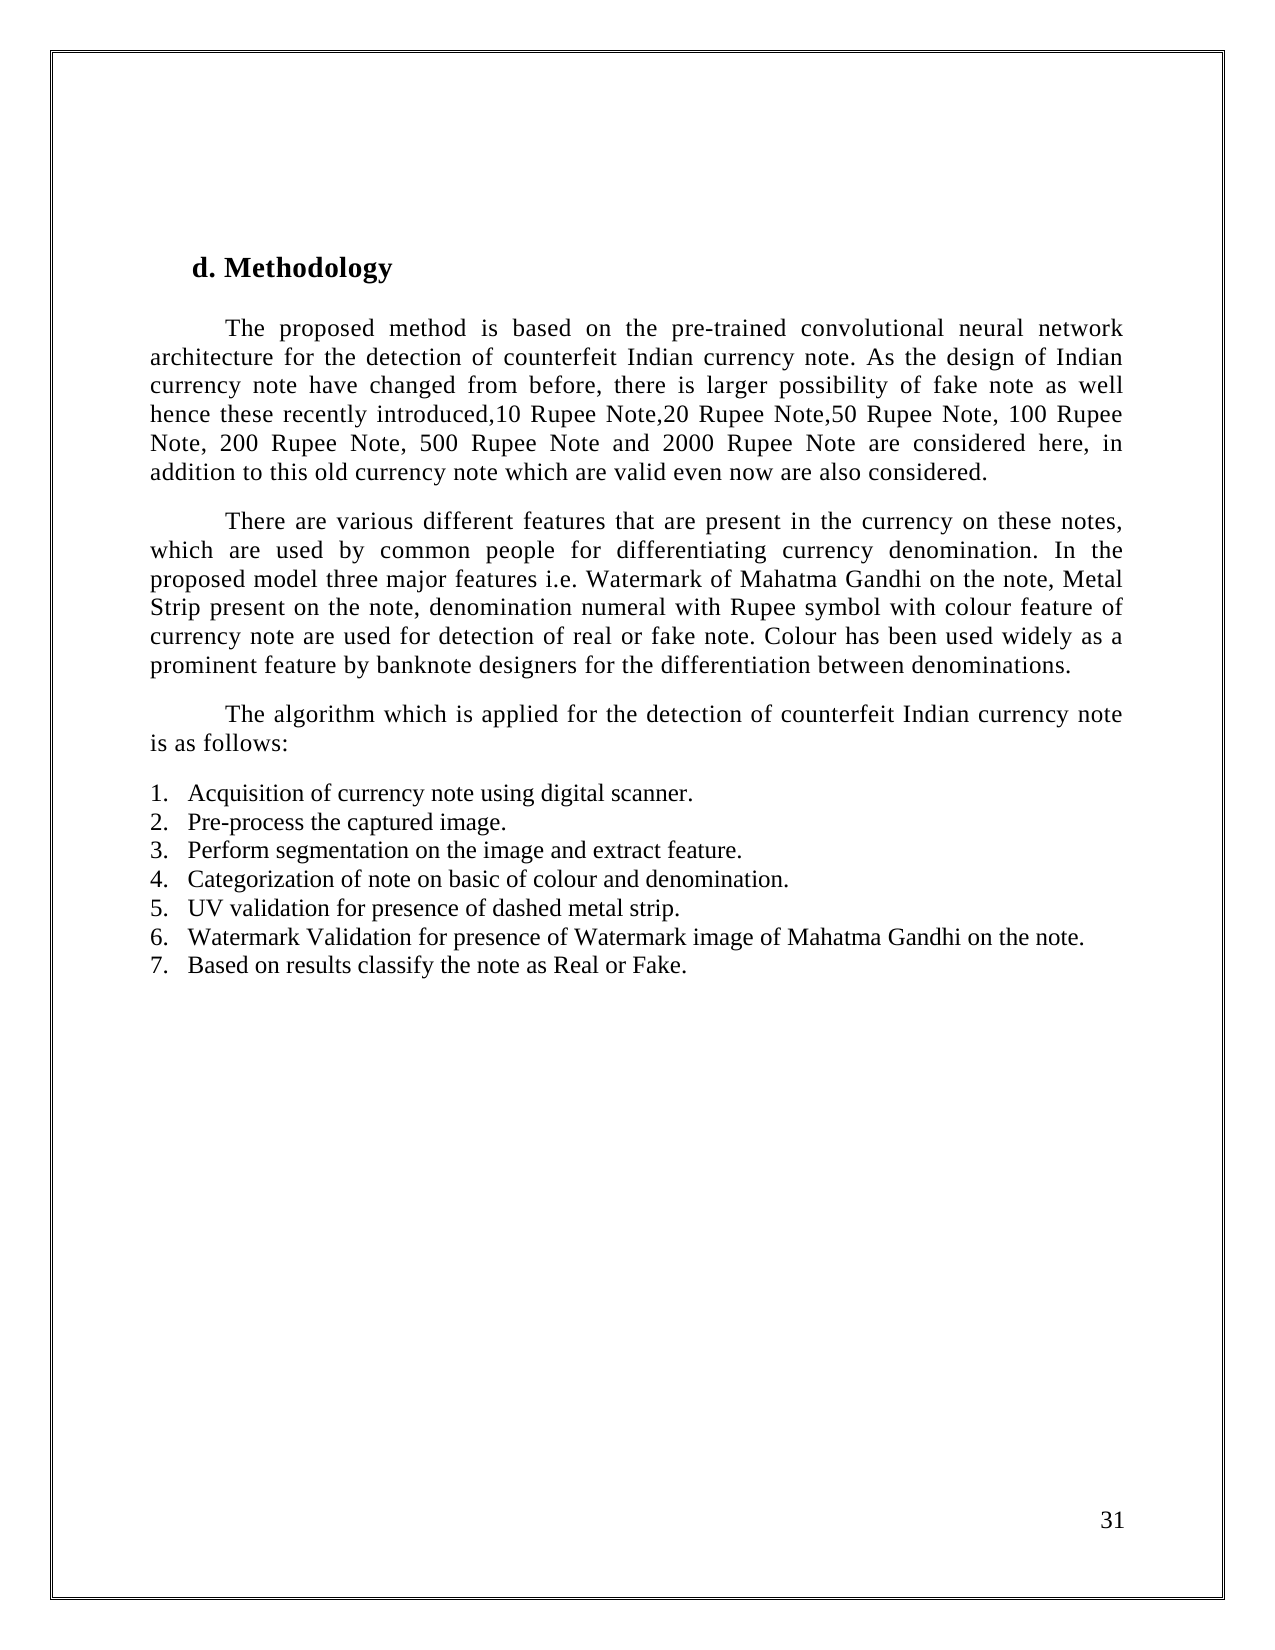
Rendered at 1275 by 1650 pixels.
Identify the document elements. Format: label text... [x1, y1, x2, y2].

list Pre-process the captured image. [150, 807, 1125, 835]
list Acquisition of currency note using digital scanner. [150, 778, 1125, 807]
text There are various different features that are present in the currency on these notes, which are used by common people for differentiating currency denomination. In the proposed model three major features i.e. Watermark of Mahatma Gandhi on the note, Metal Strip present on the note, denomination numeral with Rupee symbol with colour feature of currency note are used for detection of real or fake note. Colour has been used widely as a prominent feature by banknote designers for the differentiation between denominations. [150, 506, 1125, 679]
list UV validation for presence of dashed metal strip. [150, 893, 1125, 922]
text The algorithm which is applied for the detection of counterfeit Indian currency note is as follows: [150, 699, 1125, 757]
list Perform segmentation on the image and extract feature. [150, 835, 1125, 864]
text The proposed method is based on the pre-trained convolutional neural network architecture for the detection of counterfeit Indian currency note. As the design of Indian currency note have changed from before, there is larger possibility of fake note as well hence these recently introduced,10 Rupee Note,20 Rupee Note,50 Rupee Note, 100 Rupee Note, 200 Rupee Note, 500 Rupee Note and 2000 Rupee Note are considered here, in addition to this old currency note which are valid even now are also considered. [150, 313, 1125, 485]
list Categorization of note on basic of colour and denomination. [150, 864, 1125, 893]
text d. Methodology [192, 251, 1125, 284]
list Watermark Validation for presence of Watermark image of Mahatma Gandhi on the note. [150, 922, 1125, 950]
list Based on results classify the note as Real or Fake. [150, 950, 1125, 979]
